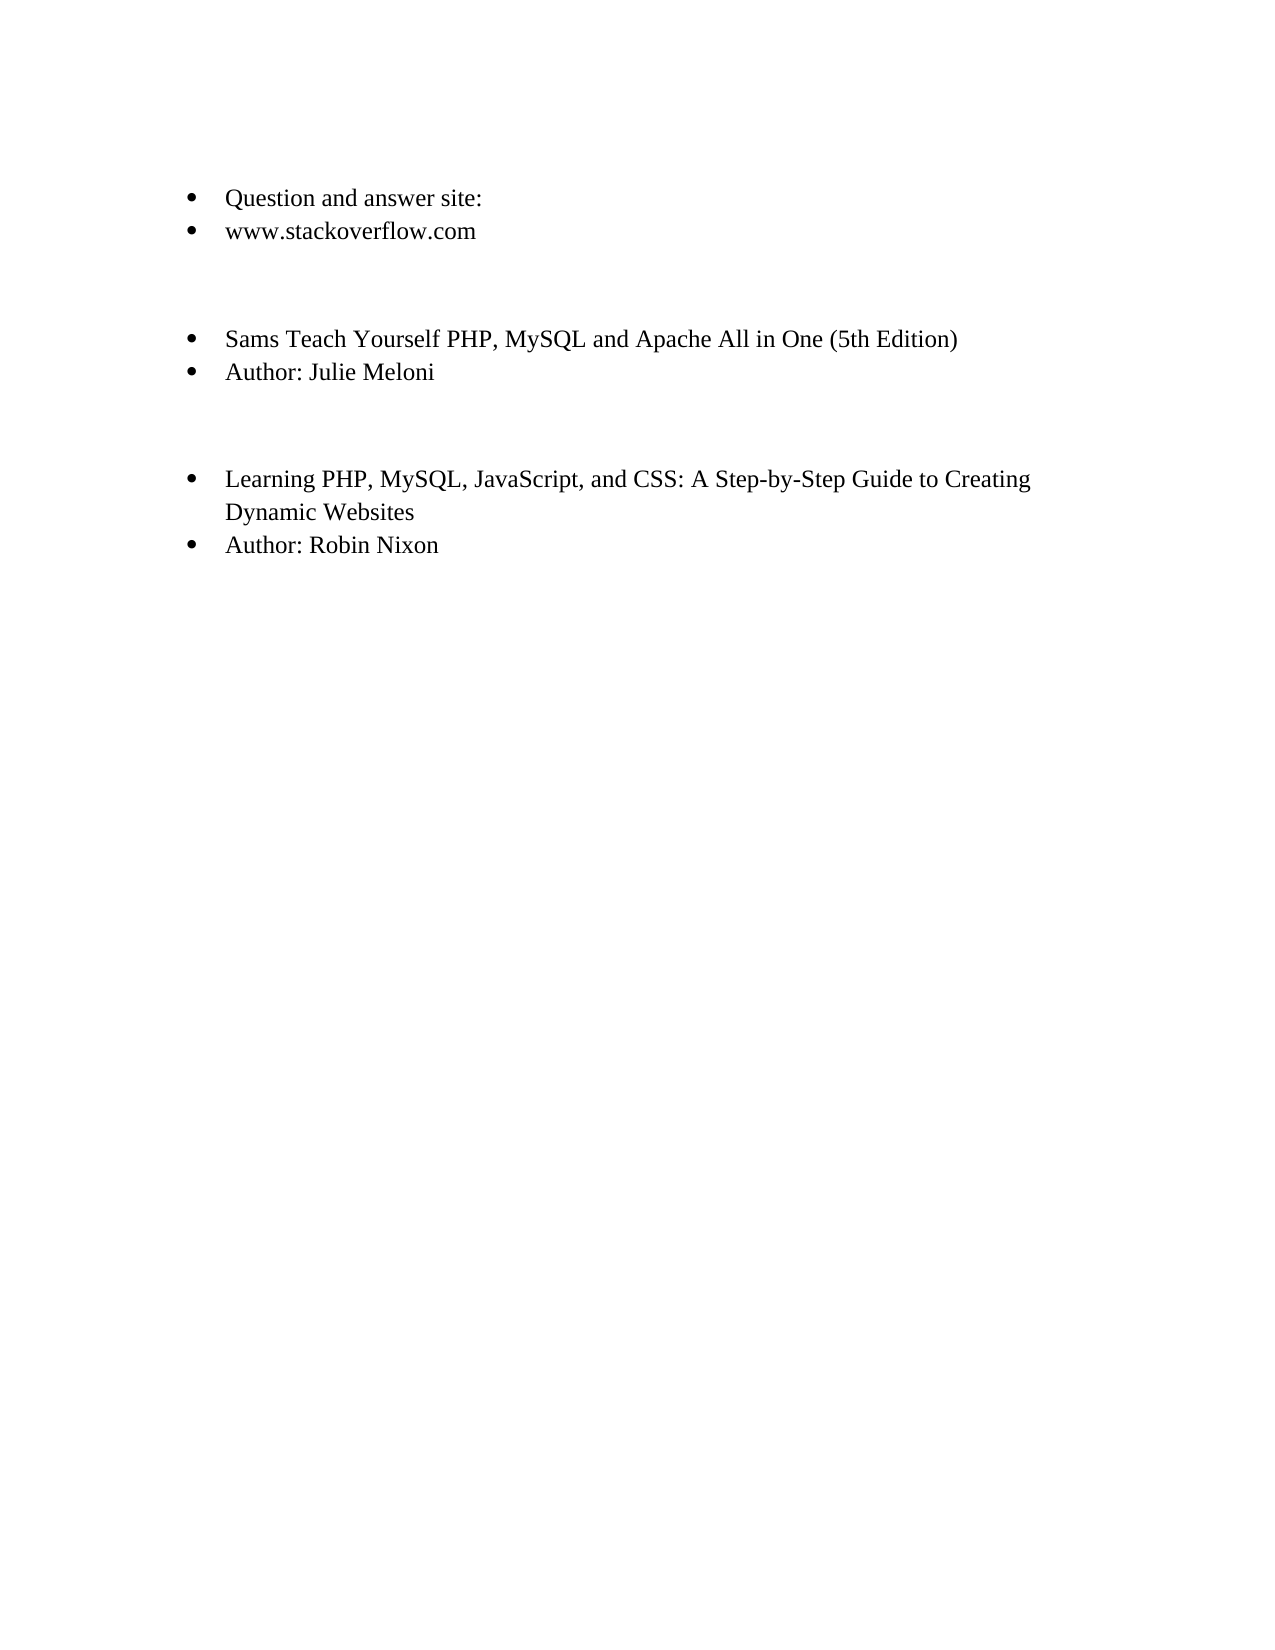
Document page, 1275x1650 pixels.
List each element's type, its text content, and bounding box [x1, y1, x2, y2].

list Sams Teach Yourself PHP, MySQL and Apache All in One (5th Edition) [187, 324, 1125, 352]
list Author: Robin Nixon [187, 531, 1125, 559]
list Author: Julie Meloni [187, 357, 1125, 386]
list Learning PHP, MySQL, JavaScript, and CSS: A Step-by-Step Guide to Creating Dynamic Websites [187, 464, 1125, 526]
list Question and answer site: [187, 183, 1125, 212]
list www.stackoverflow.com [187, 216, 1125, 245]
